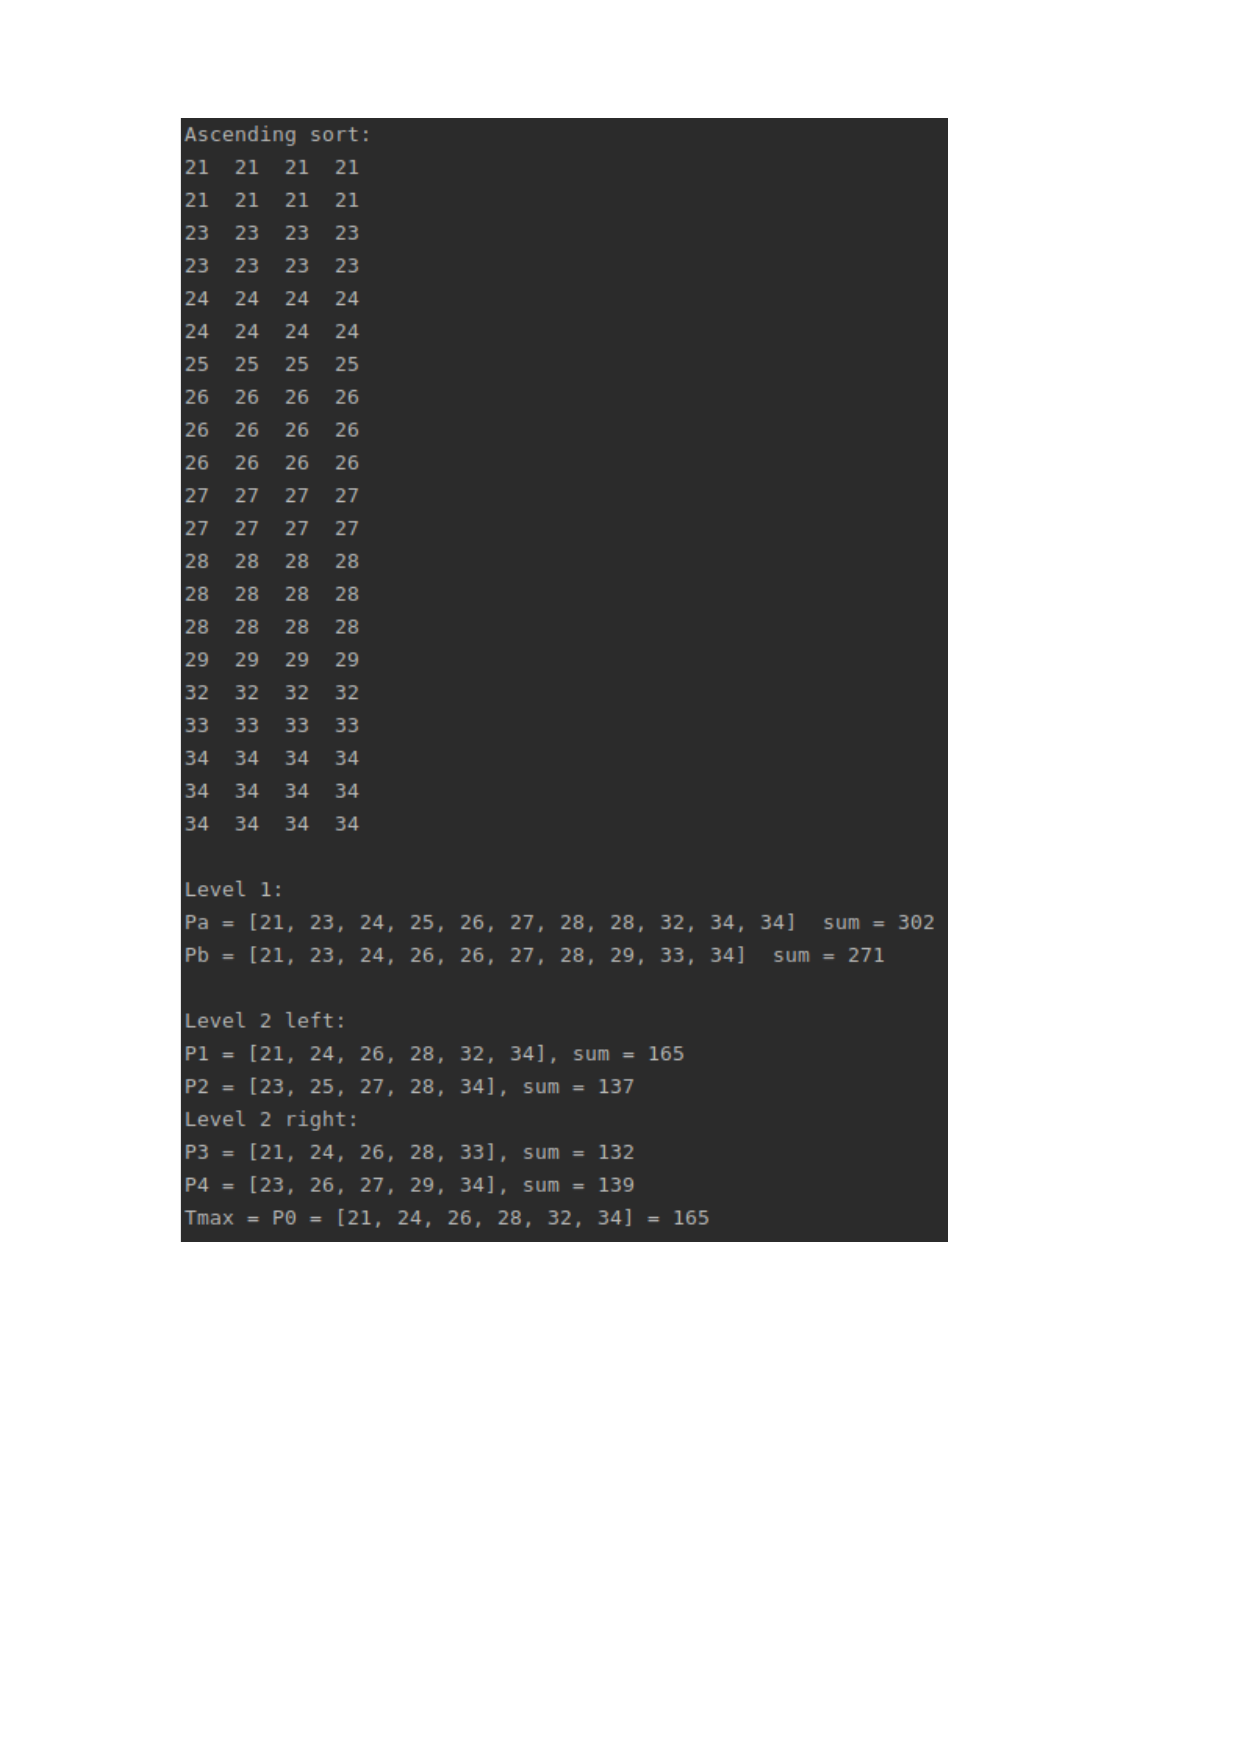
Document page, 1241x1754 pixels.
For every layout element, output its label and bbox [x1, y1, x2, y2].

picture [180, 118, 948, 1242]
